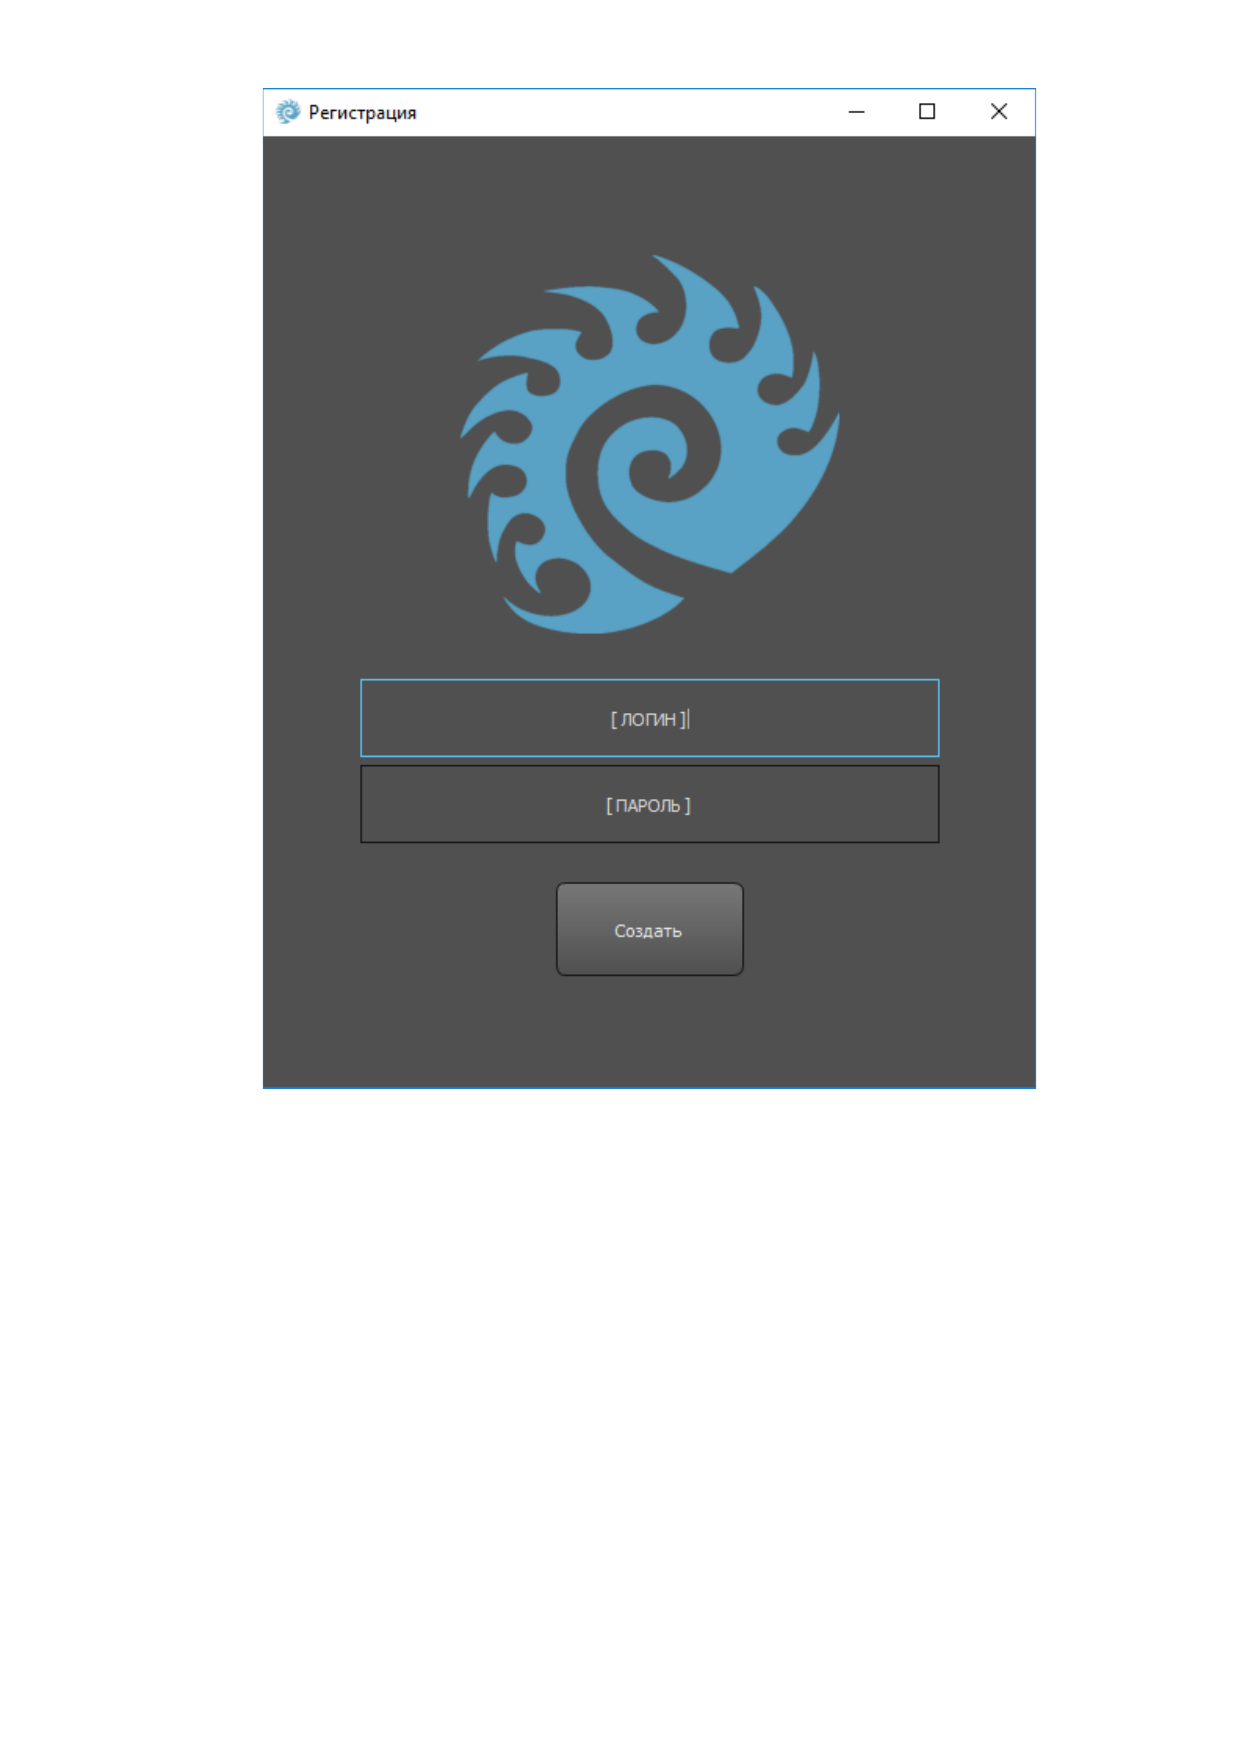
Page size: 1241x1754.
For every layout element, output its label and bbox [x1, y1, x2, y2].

picture [262, 88, 1037, 1089]
